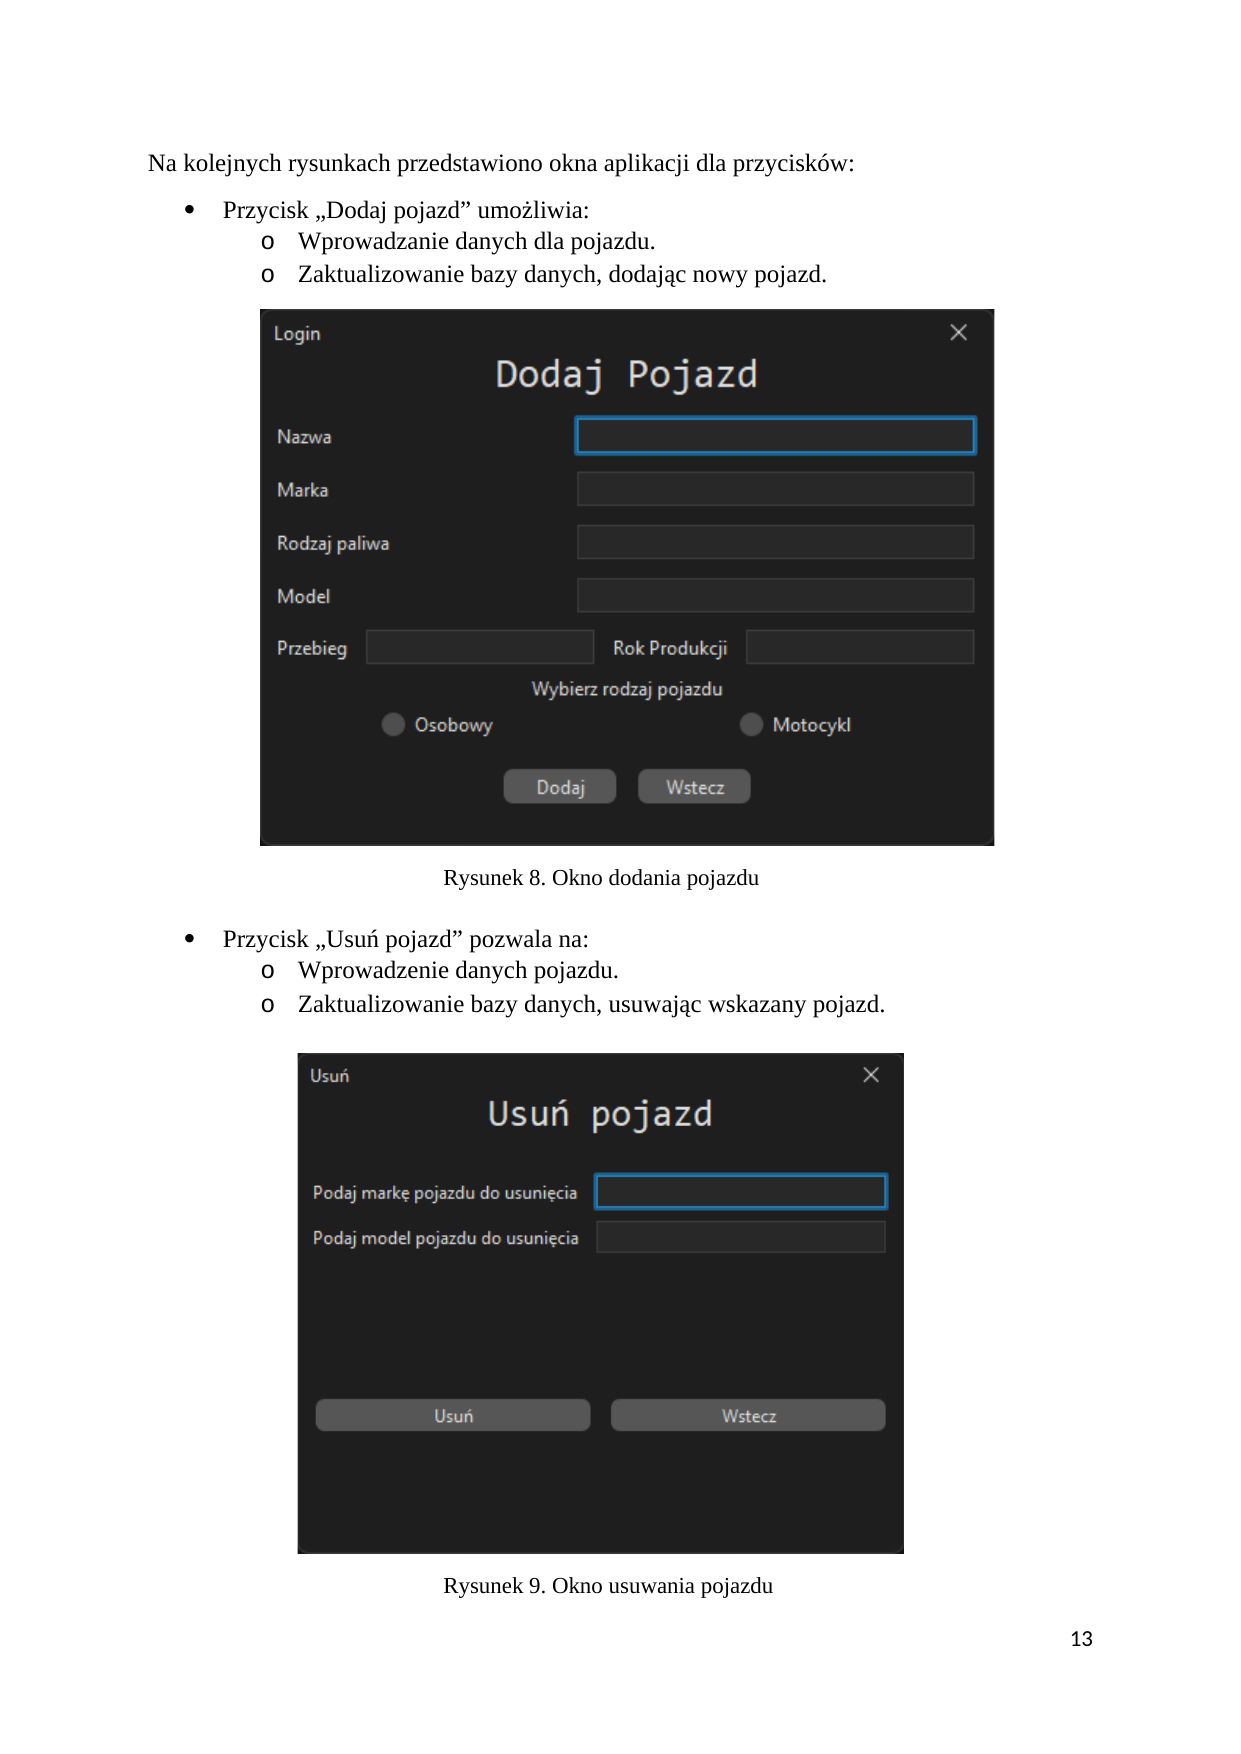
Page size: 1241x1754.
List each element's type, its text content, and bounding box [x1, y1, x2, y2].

text Rysunek 8. Okno dodania pojazdu [369, 864, 1093, 891]
text Rysunek 9. Okno usuwania pojazdu [369, 1572, 1093, 1598]
text Na kolejnych rysunkach przedstawiono okna aplikacji dla przycisków: [148, 148, 1093, 176]
list Zaktualizowanie bazy danych, usuwając wskazany pojazd. [260, 989, 1093, 1020]
list Wprowadzenie danych pojazdu. [260, 956, 1093, 986]
list Wprowadzanie danych dla pojazdu. [260, 226, 1093, 257]
picture [297, 1053, 904, 1554]
list Zaktualizowanie bazy danych, dodając nowy pojazd. [260, 259, 1093, 290]
picture [260, 309, 995, 846]
list Przycisk „Dodaj pojazd” umożliwia: [185, 195, 1093, 224]
list Przycisk „Usuń pojazd” pozwala na: [185, 924, 1093, 953]
